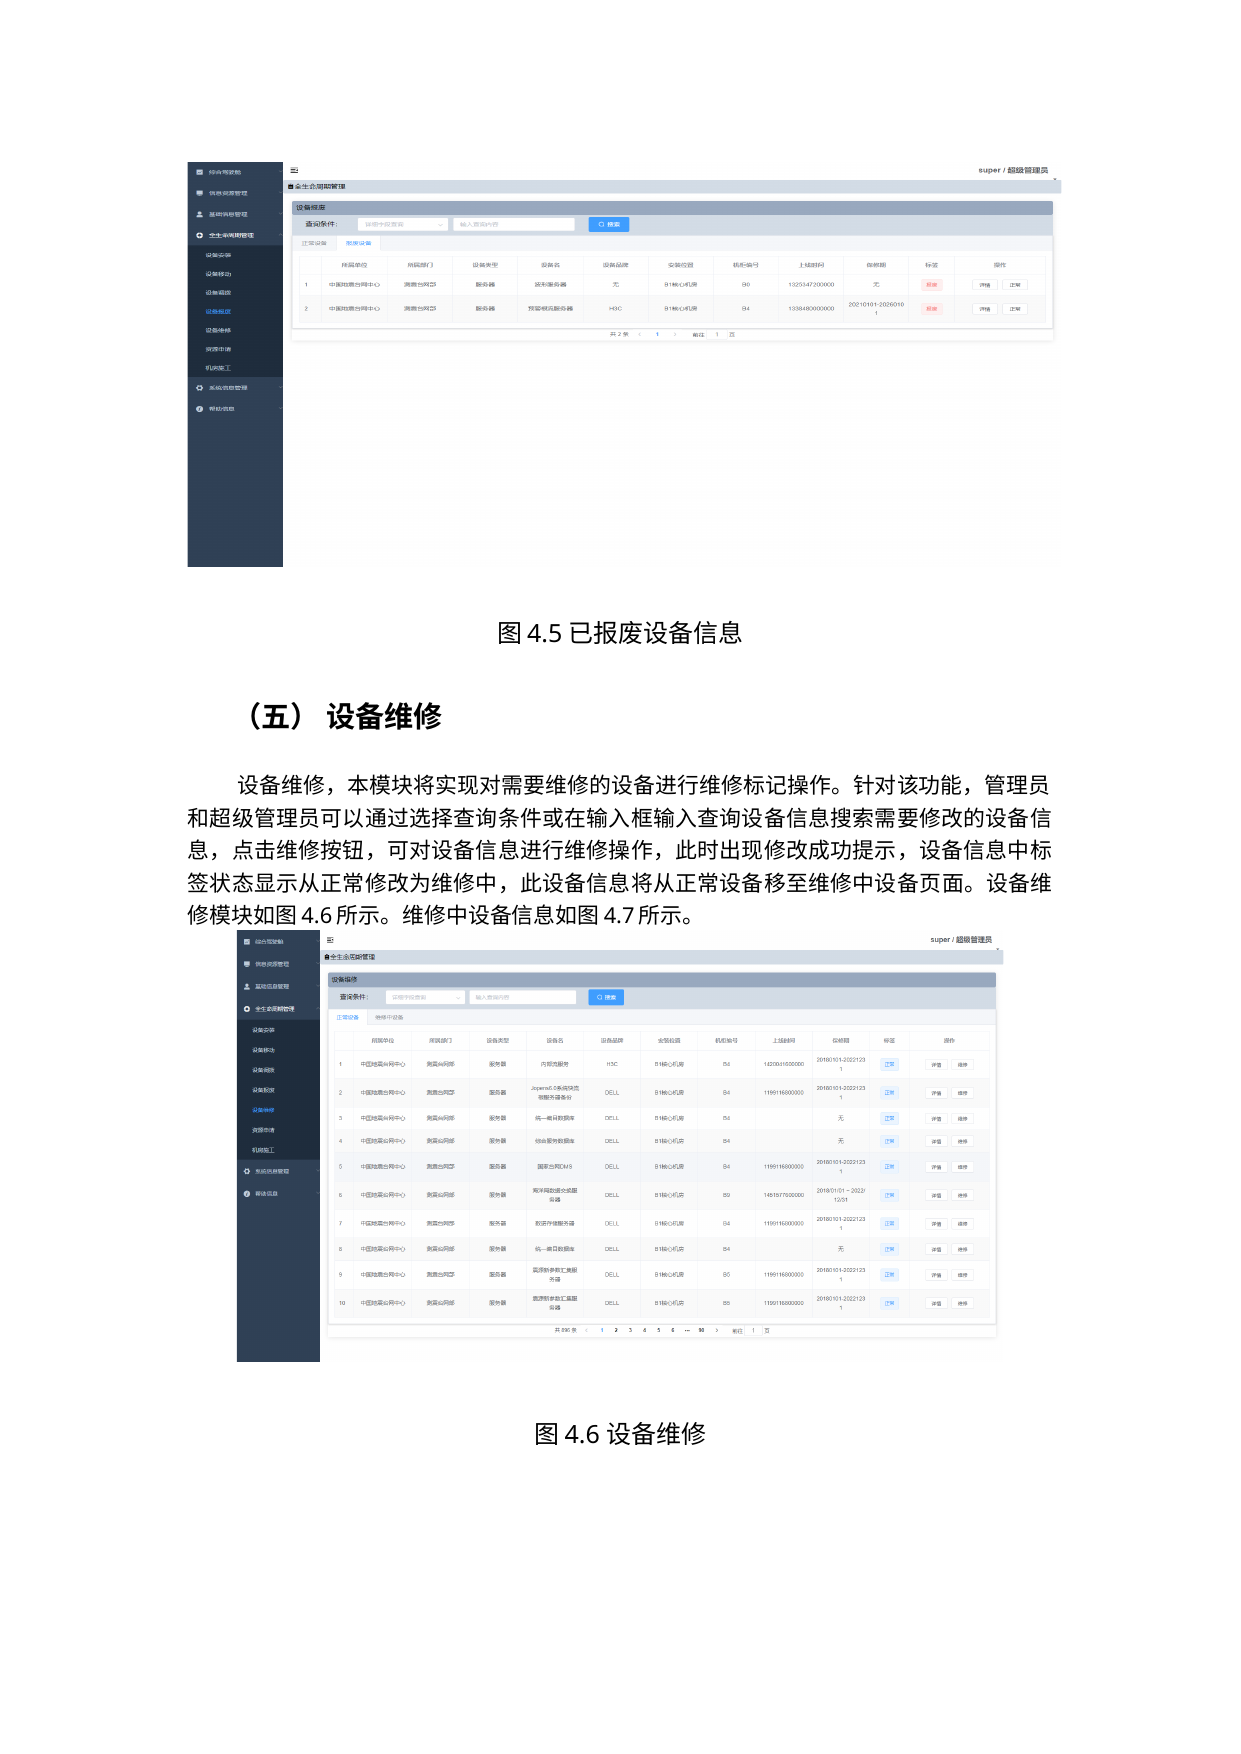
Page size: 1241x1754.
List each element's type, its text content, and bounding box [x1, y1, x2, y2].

picture [187, 162, 1062, 567]
picture [236, 930, 1004, 1362]
text 图4.6 设备维修 [187, 1400, 1053, 1465]
subtitle 设备维修 [232, 682, 1053, 747]
text 设备维修，本模块将实现对需要维修的设备进行维修标记操作。针对该功能，管理员和超级管理员可以通过选择查询条件或在输入框输入查询设备信息搜索需要修改的设备信息，点击维修按钮，可对设备信息进行维修操作，此时出现修改成功提示，设备信息中标签状态显示从正常修改为维修中，此设备信息将从正常设备移至维修中设备页面。设备维修模块如图4.6所示。维修中设备信息如图4.7所示。 [187, 768, 1053, 931]
text 图4.5 已报废设备信息 [187, 599, 1053, 664]
